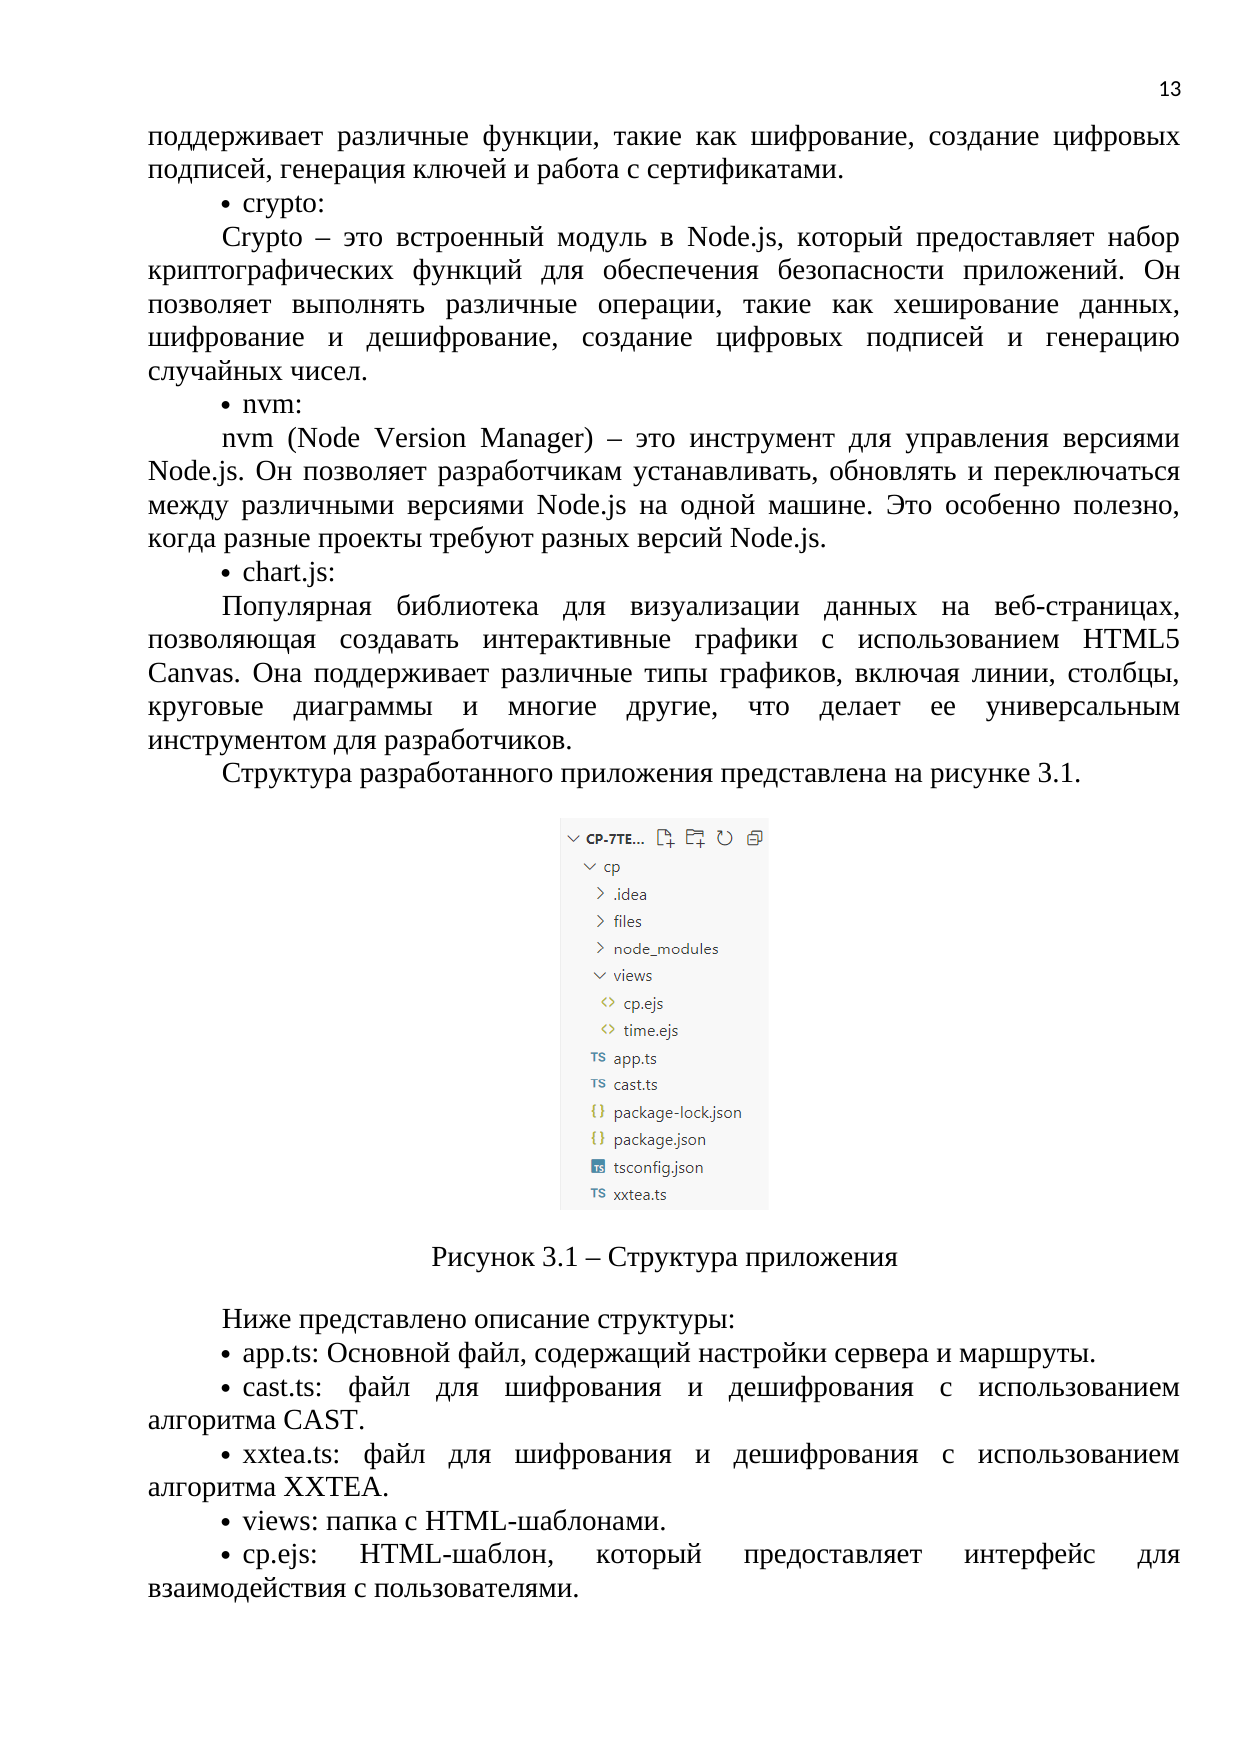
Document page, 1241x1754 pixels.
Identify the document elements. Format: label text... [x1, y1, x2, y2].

text Популярная библиотека для визуализации данных на веб-страницах, позволяющая создавать интерактивные графики с использованием HTML5 Canvas. Она поддерживает различные типы графиков, включая линии, столбцы, круговые диаграммы и многие другие, что делает ее универсальным инструментом для разработчиков. [148, 588, 1181, 755]
list crypto: [148, 185, 1181, 219]
list xxtea.ts: файл для шифрования и дешифрования с использованием алгоритма XXTEA. [148, 1436, 1181, 1503]
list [148, 118, 1181, 185]
list nvm: [148, 386, 1181, 420]
text Рисунок 3.1 – Структура приложения [148, 1239, 1181, 1272]
list cp.ejs: HTML-шаблон, который предоставляет интерфейс для взаимодействия с пользователями. [148, 1536, 1181, 1603]
list Структура разработанного приложения представлена на рисунке 3.1. [222, 755, 1181, 789]
list app.ts: Основной файл, содержащий настройки сервера и маршруты. [148, 1335, 1181, 1369]
list chart.js: [148, 554, 1181, 588]
list views: папка с HTML-шаблонами. [148, 1503, 1181, 1536]
list Crypto – это встроенный модуль в Node.js, который предоставляет набор криптографических функций для обеспечения безопасности приложений. Он позволяет выполнять различные операции, такие как хеширование данных, шифрование и дешифрование, создание цифровых подписей и генерацию случайных чисел. [148, 219, 1181, 386]
list cast.ts: файл для шифрования и дешифрования с использованием алгоритма CAST. [148, 1369, 1181, 1436]
picture [560, 818, 769, 1210]
text nvm (Node Version Manager) – это инструмент для управления версиями Node.js. Он позволяет разработчикам устанавливать, обновлять и переключаться между различными версиями Node.js на одной машине. Это особенно полезно, когда разные проекты требуют разных версий Node.js. [148, 420, 1181, 554]
list Ниже представлено описание структуры: [222, 1302, 1181, 1335]
